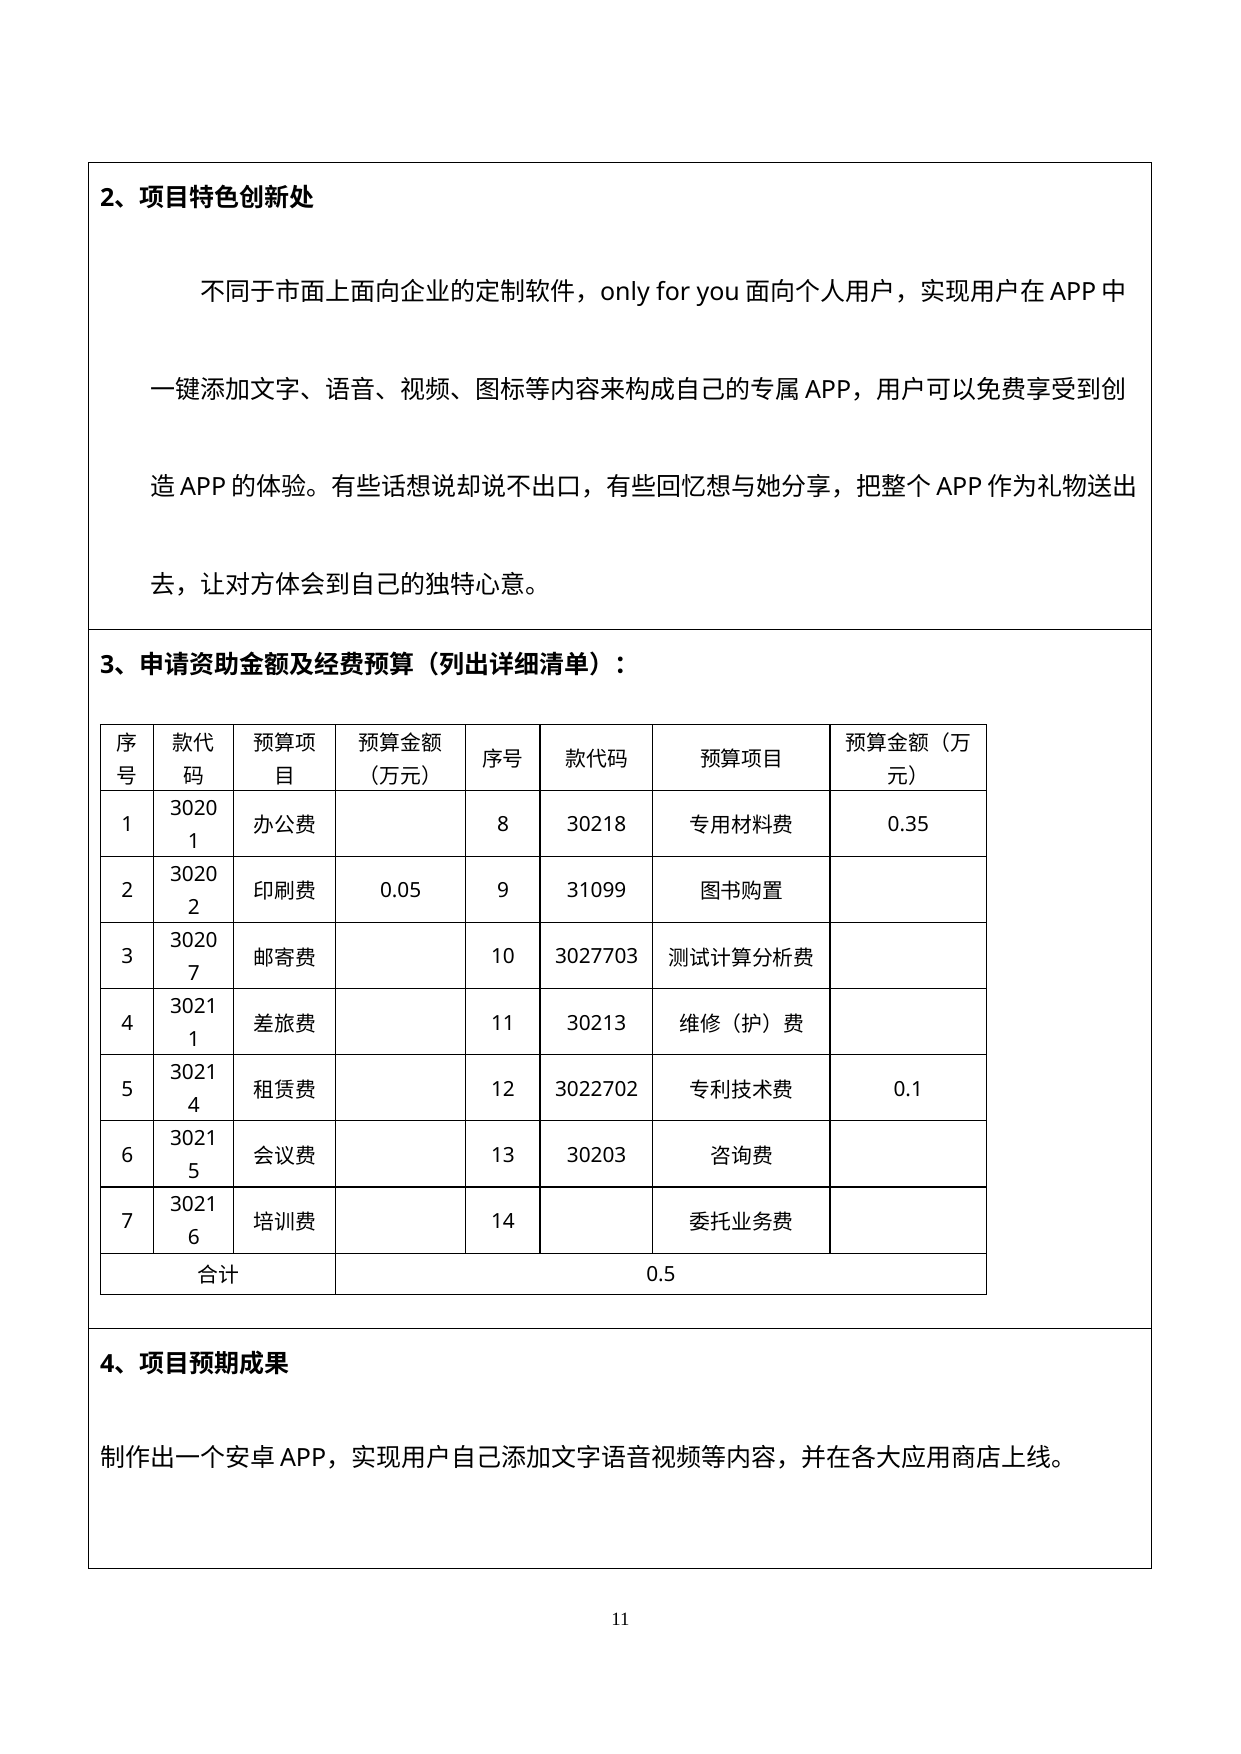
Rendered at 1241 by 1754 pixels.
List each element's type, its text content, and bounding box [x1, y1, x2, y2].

table_cell 3、申请资助金额及经费预算（列出详细清单）： [89, 630, 1151, 1328]
table_cell 4、项目预期成果 制作出一个安卓APP，实现用户自己添加文字语音视频等内容，并在各大应用商店上线。 [89, 1329, 1151, 1568]
table_cell 2、项目特色创新处 不同于市面上面向企业的定制软件，only for you面向个人用户，实现用户在APP中一键添加文字、语音、视频、图标等内容来构成自己的专属APP，用户可以免费享受到创造APP的体验。有些话想说却说不出口，有些回忆想与她分享，把整个APP作为礼物送出去，让对方体会到自己的独特心意。 [89, 163, 1151, 629]
